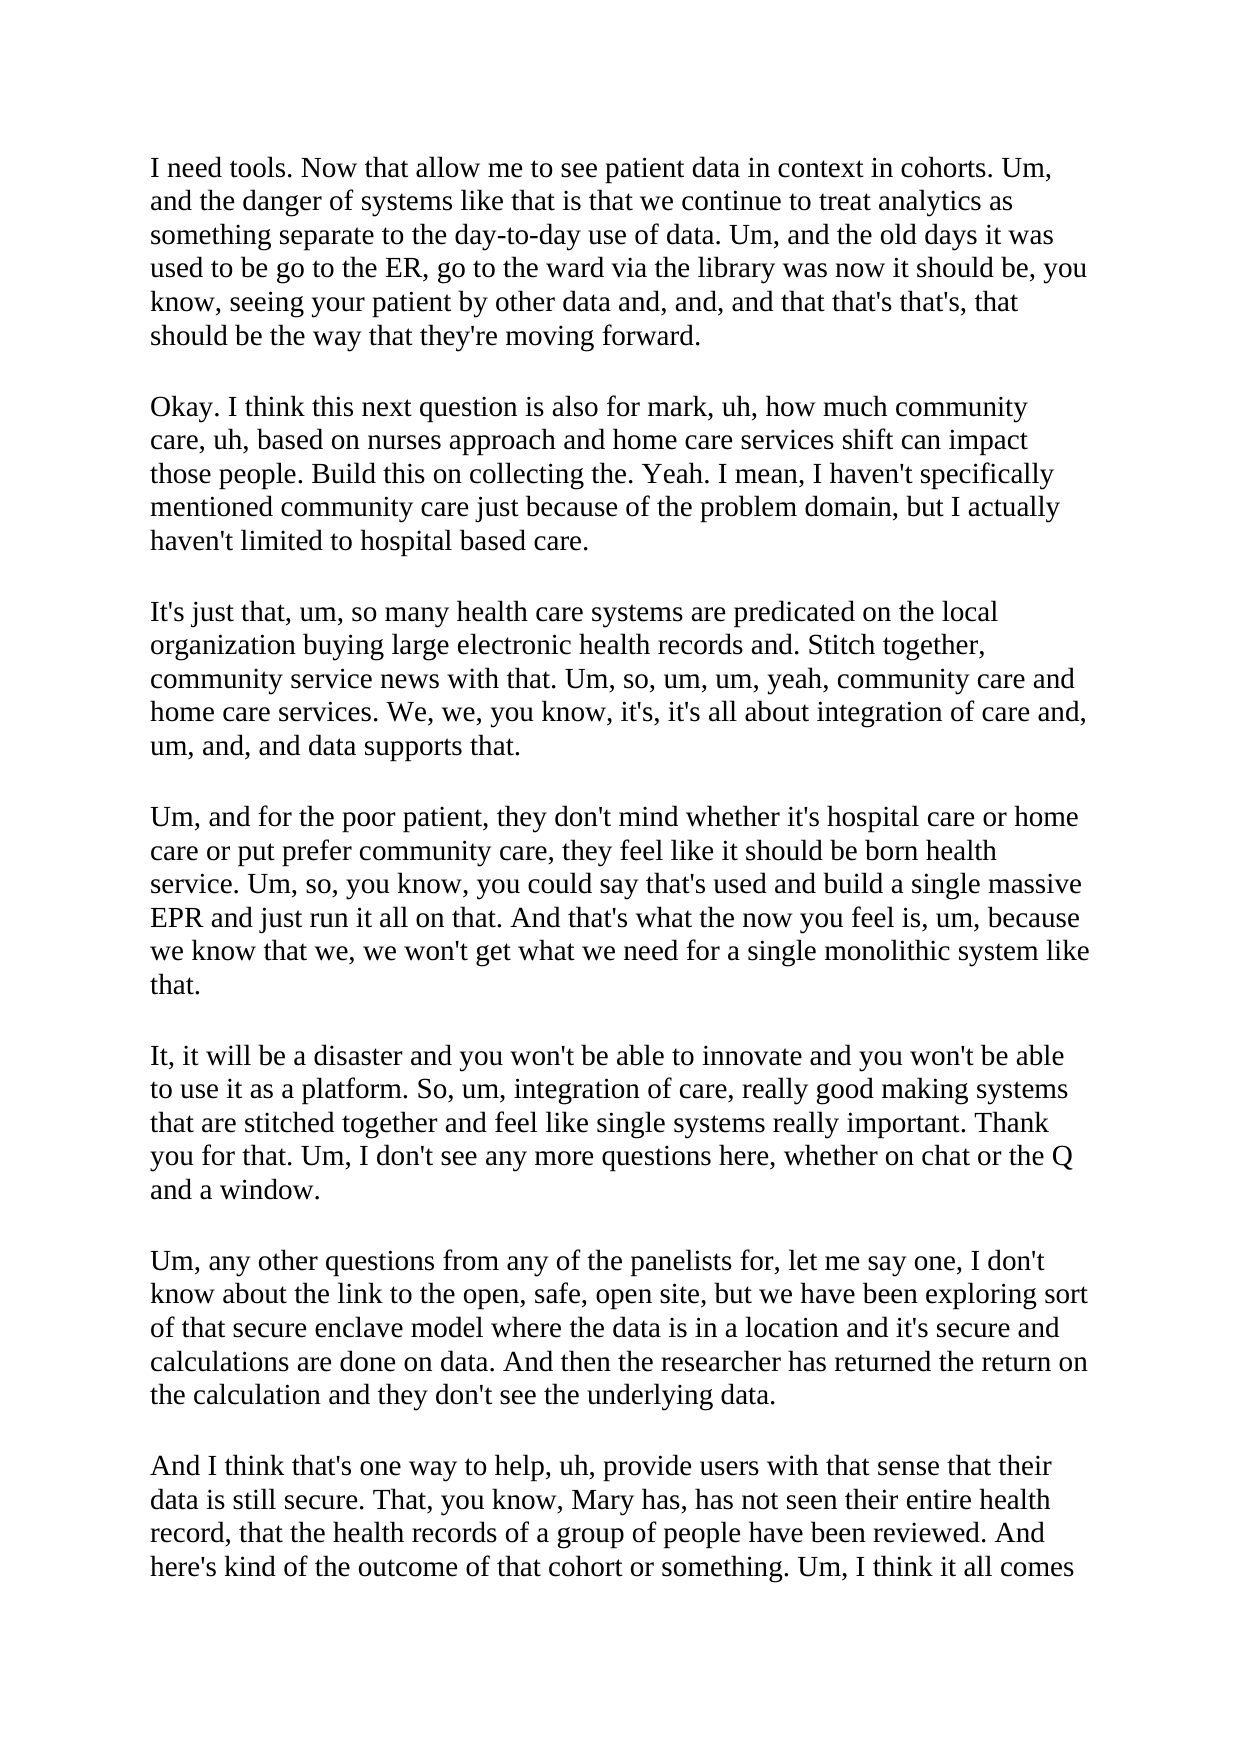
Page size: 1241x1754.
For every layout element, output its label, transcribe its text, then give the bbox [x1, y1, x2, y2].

text It's just that, um, so many health care systems are predicated on the local organization buying large electronic health records and. Stitch together, community service news with that. Um, so, um, um, yeah, community care and home care services. We, we, you know, it's, it's all about integration of care and, um, and, and data supports that. [150, 594, 1090, 762]
text Um, any other questions from any of the panelists for, let me say one, I don't know about the link to the open, safe, open site, but we have been exploring sort of that secure enclave model where the data is in a location and it's secure and calculations are done on data. And then the researcher has returned the return on the calculation and they don't see the underlying data. [150, 1243, 1090, 1411]
text Okay. I think this next question is also for mark, uh, how much community care, uh, based on nurses approach and home care services shift can impact those people. Build this on collecting the. Yeah. I mean, I haven't specifically mentioned community care just because of the problem domain, but I actually haven't limited to hospital based care. [150, 389, 1090, 556]
text Um, and for the poor patient, they don't mind whether it's hospital care or home care or put prefer community care, they feel like it should be born health service. Um, so, you know, you could say that's used and build a single massive EPR and just run it all on that. And that's what the now you feel is, um, because we know that we, we won't get what we need for a single monolithic system like that. [150, 799, 1090, 1000]
text It, it will be a disaster and you won't be able to innovate and you won't be able to use it as a platform. So, um, integration of care, really good making systems that are stitched together and feel like single systems really important. Thank you for that. Um, I don't see any more questions here, whether on chat or the Q and a window. [150, 1038, 1090, 1206]
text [150, 1448, 1090, 1582]
text I need tools. Now that allow me to see patient data in context in cohorts. Um, and the danger of systems like that is that we continue to treat analytics as something separate to the day-to-day use of data. Um, and the old days it was used to be go to the ER, go to the ward via the library was now it should be, you know, seeing your patient by other data and, and, and that that's that's, that should be the way that they're moving forward. [150, 150, 1090, 351]
